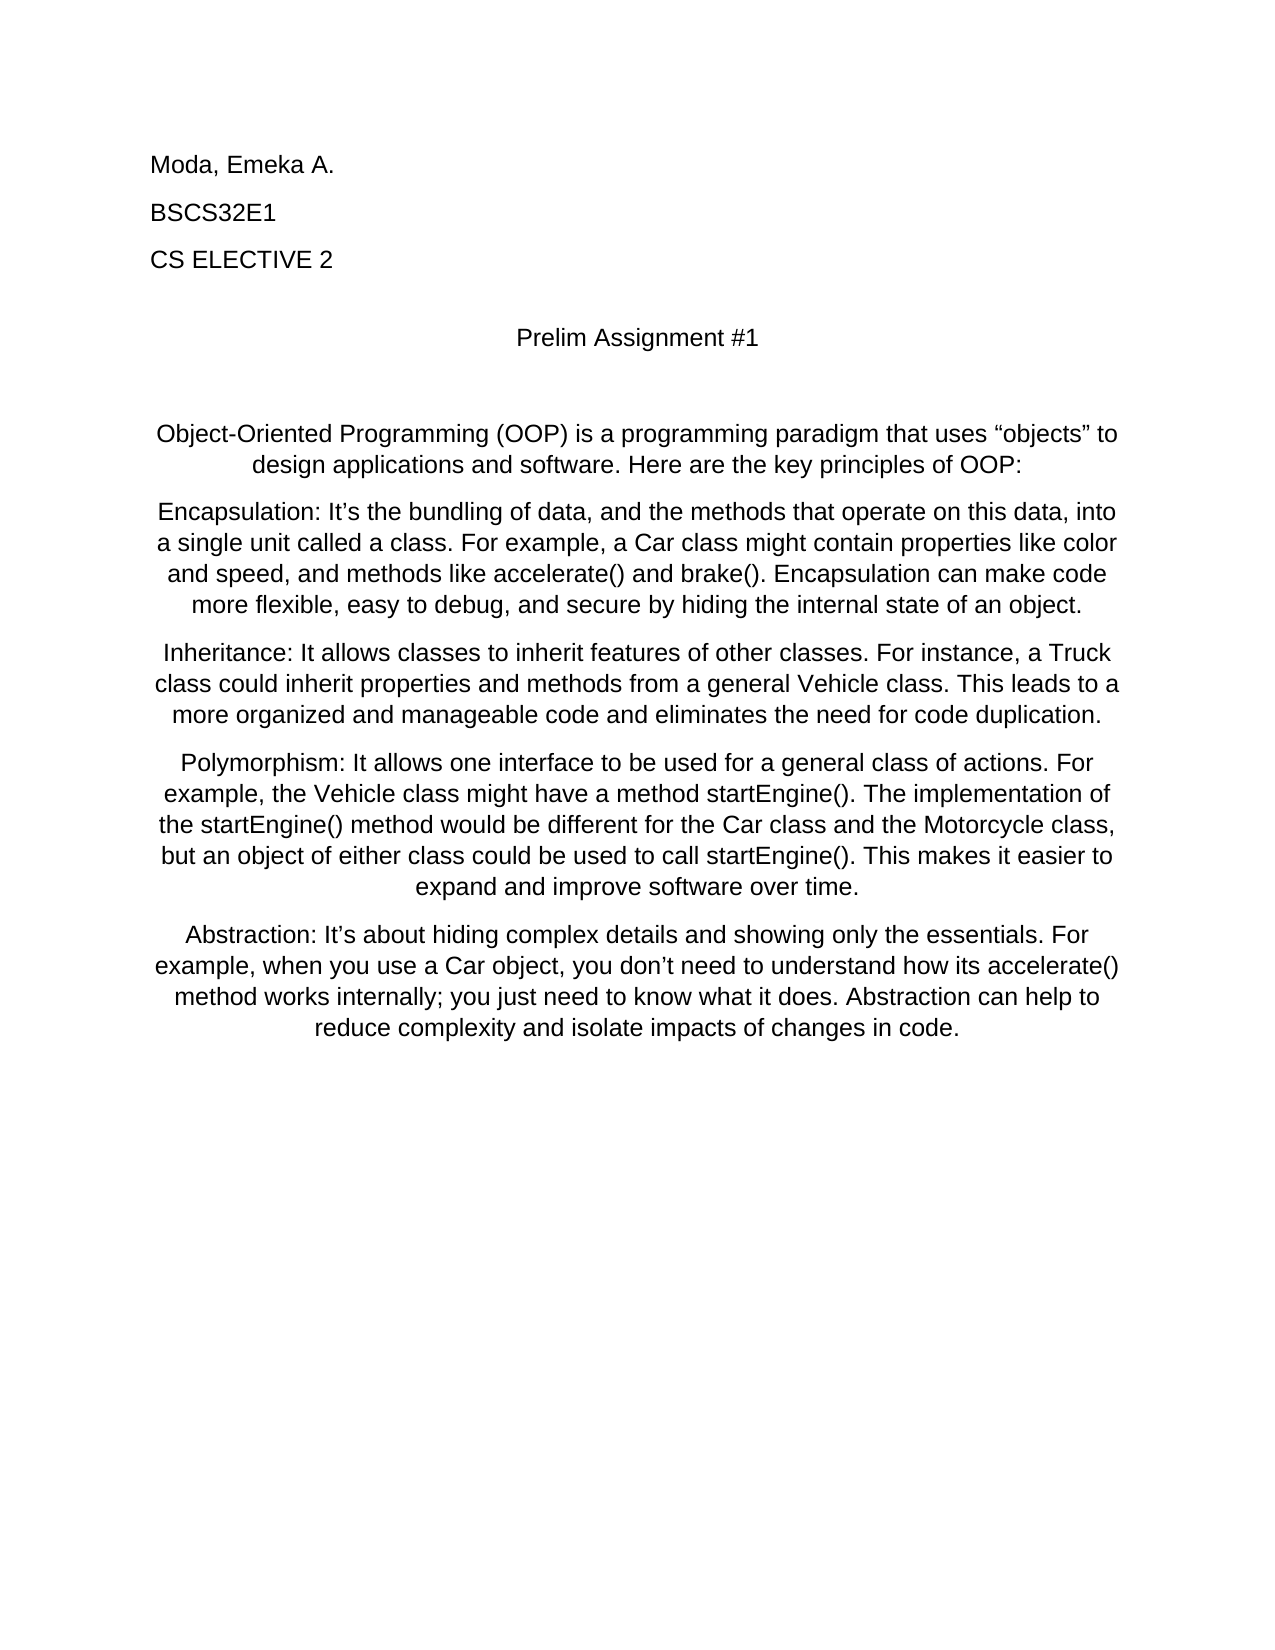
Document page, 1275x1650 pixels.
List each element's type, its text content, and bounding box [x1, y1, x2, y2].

text Inheritance: It allows classes to inherit features of other classes. For instance, a Truck class could inherit properties and methods from a general Vehicle class. This leads to a more organized and manageable code and eliminates the need for code duplication. [150, 638, 1125, 729]
text Moda, Emeka A. [150, 150, 1125, 179]
text CS ELECTIVE 2 [150, 245, 1125, 304]
text Encapsulation: It’s the bundling of data, and the methods that operate on this data, into a single unit called a class. For example, a Car class might contain properties like color and speed, and methods like accelerate() and brake(). Encapsulation can make code more flexible, easy to debug, and secure by hiding the internal state of an object. [150, 497, 1125, 619]
text Polymorphism: It allows one interface to be used for a general class of actions. For example, the Vehicle class might have a method startEngine(). The implementation of the startEngine() method would be different for the Car class and the Motorcycle class, but an object of either class could be used to call startEngine(). This makes it easier to expand and improve software over time. [150, 748, 1125, 901]
text BSCS32E1 [150, 198, 1125, 226]
text Prelim Assignment #1 [150, 323, 1125, 352]
text Object-Oriented Programming (OOP) is a programming paradigm that uses “objects” to design applications and software. Here are the key principles of OOP: [150, 419, 1125, 478]
text Abstraction: It’s about hiding complex details and showing only the essentials. For example, when you use a Car object, you don’t need to understand how its accelerate() method works internally; you just need to know what it does. Abstraction can help to reduce complexity and isolate impacts of changes in code. [150, 920, 1125, 1042]
